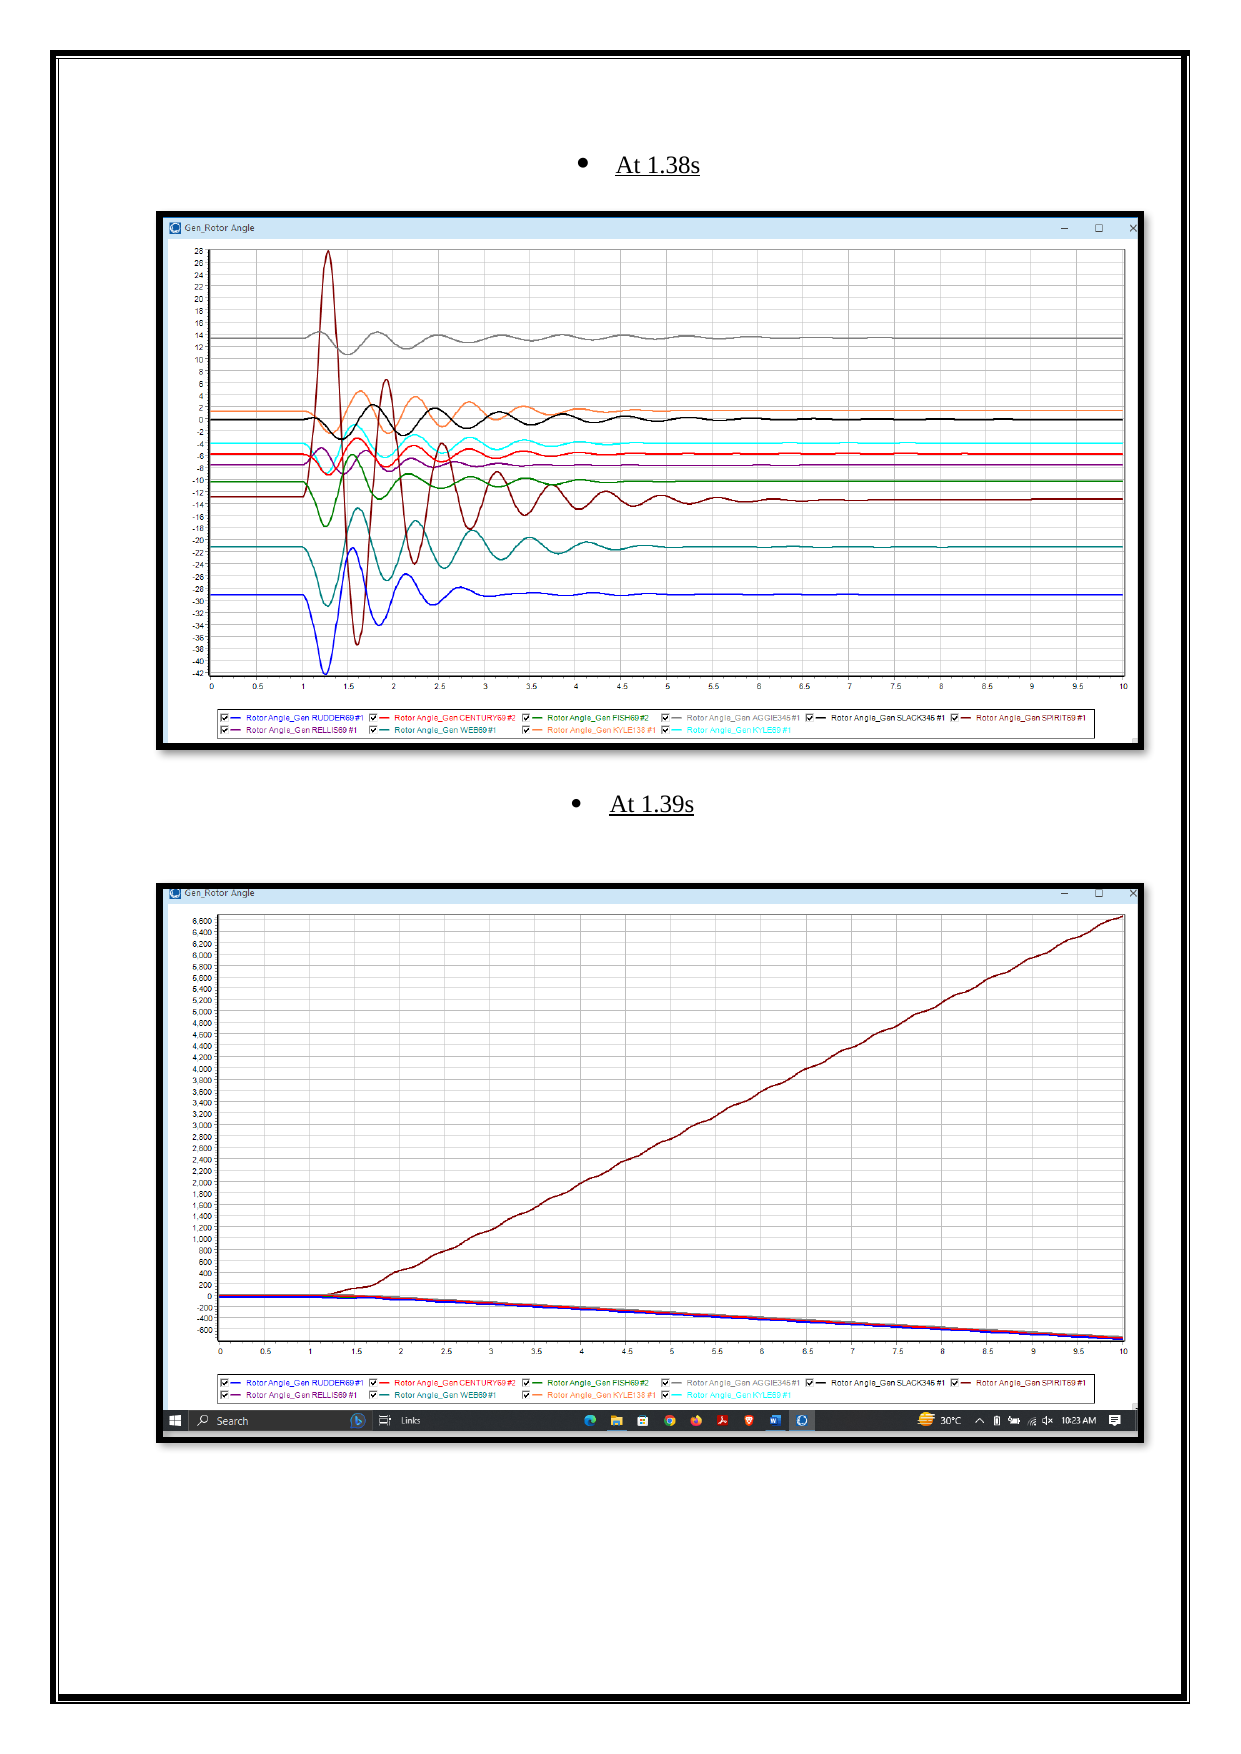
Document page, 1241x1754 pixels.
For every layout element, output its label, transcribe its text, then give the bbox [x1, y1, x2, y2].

list At 1.38s [187, 150, 1090, 180]
list At 1.39s [572, 789, 1090, 818]
picture [163, 217, 1138, 743]
picture [163, 889, 1138, 1431]
